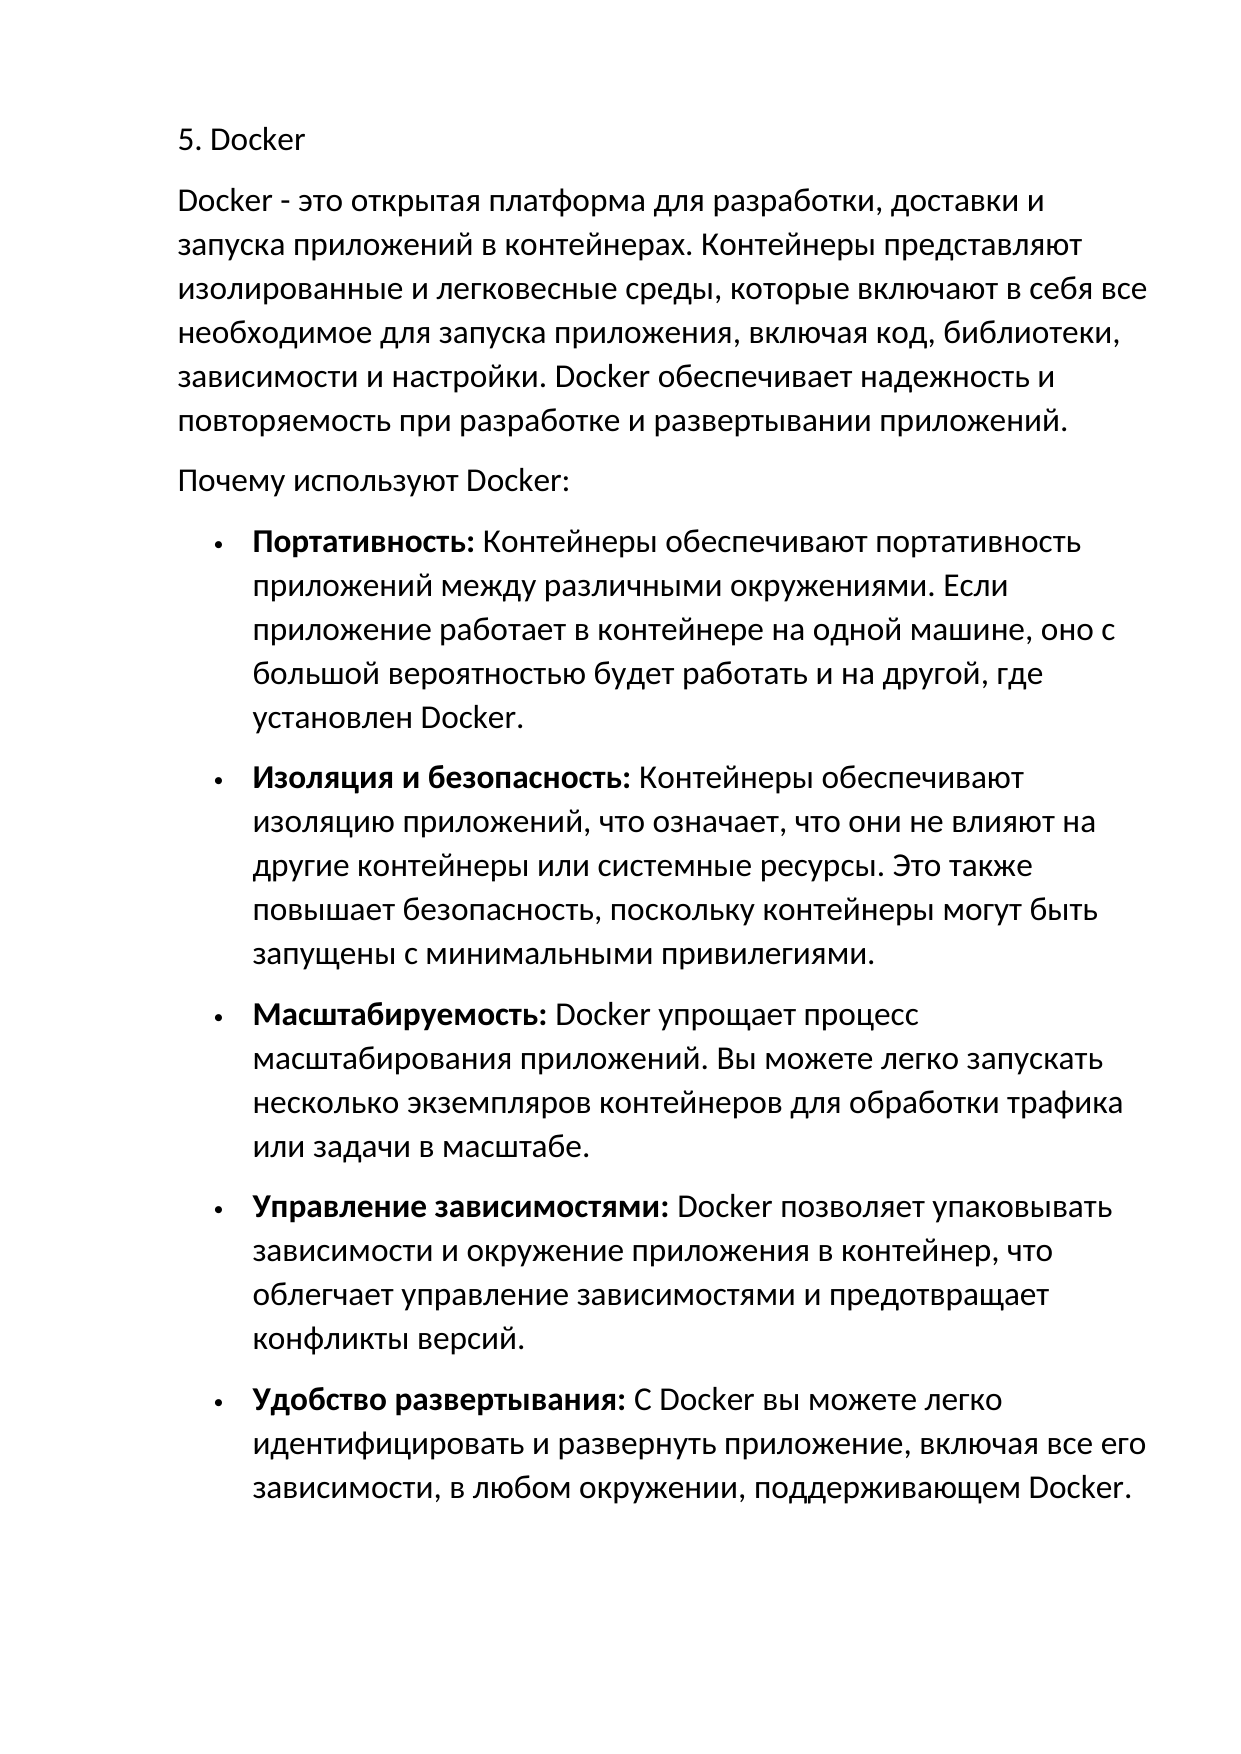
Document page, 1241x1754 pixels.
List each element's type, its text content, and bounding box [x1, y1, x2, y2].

list Управление зависимостями: Docker позволяет упаковывать зависимости и окружение приложения в контейнер, что облегчает управление зависимостями и предотвращает конфликты версий. [215, 1185, 1152, 1358]
list Портативность: Контейнеры обеспечивают портативность приложений между различными окружениями. Если приложение работает в контейнере на одной машине, оно с большой вероятностью будет работать и на другой, где установлен Docker. [215, 520, 1152, 736]
list Масштабируемость: Docker упрощает процесс масштабирования приложений. Вы можете легко запускать несколько экземпляров контейнеров для обработки трафика или задачи в масштабе. [215, 993, 1152, 1165]
list Изоляция и безопасность: Контейнеры обеспечивают изоляцию приложений, что означает, что они не влияют на другие контейнеры или системные ресурсы. Это также повышает безопасность, поскольку контейнеры могут быть запущены с минимальными привилегиями. [215, 756, 1152, 973]
text 5. Docker [177, 118, 1152, 159]
list Удобство развертывания: С Docker вы можете легко идентифицировать и развернуть приложение, включая все его зависимости, в любом окружении, поддерживающем Docker. [215, 1378, 1152, 1506]
text Docker - это открытая платформа для разработки, доставки и запуска приложений в контейнерах. Контейнеры представляют изолированные и легковесные среды, которые включают в себя все необходимое для запуска приложения, включая код, библиотеки, зависимости и настройки. Docker обеспечивает надежность и повторяемость при разработке и развертывании приложений. [177, 179, 1152, 439]
text Почему используют Docker: [177, 459, 1152, 500]
